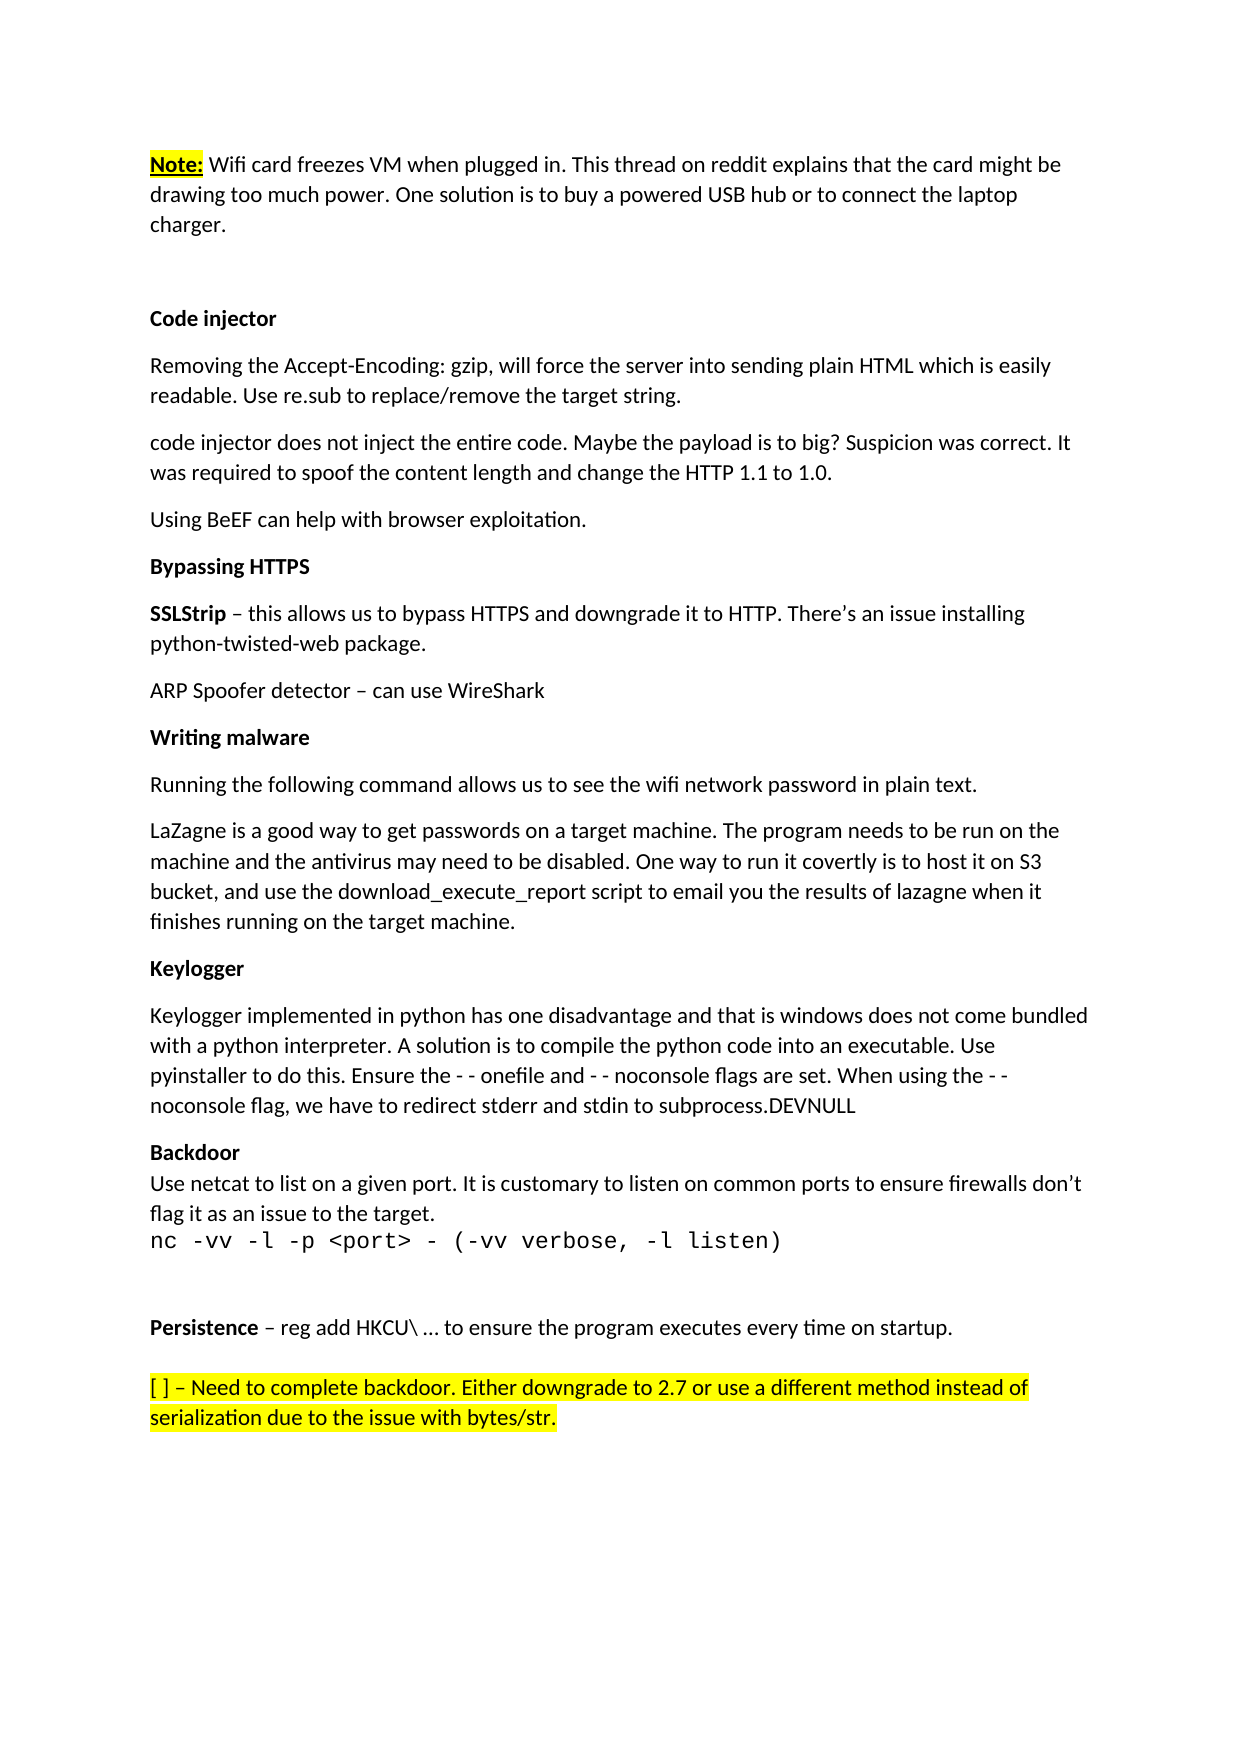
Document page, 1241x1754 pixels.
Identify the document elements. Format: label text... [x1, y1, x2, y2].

text Bypassing HTTPS [150, 552, 1090, 580]
text Use netcat to list on a given port. It is customary to listen on common ports to ensure firewalls don’t flag it as an issue to the target. [150, 1169, 1090, 1227]
text Using BeEF can help with browser exploitation. [150, 505, 1090, 533]
text ARP Spoofer detector – can use WireShark [150, 676, 1090, 704]
text Keylogger [150, 954, 1090, 982]
text Note: Wifi card freezes VM when plugged in. This thread on reddit explains that the card might be drawing too much power. One solution is to buy a powered USB hub or to connect the laptop charger. [150, 150, 1090, 238]
text SSLStrip – this allows us to bypass HTTPS and downgrade it to HTTP. There’s an issue installing python-twisted-web package. [150, 599, 1090, 657]
text Backdoor [150, 1138, 1090, 1167]
text Code injector [150, 304, 1090, 332]
text Removing the Accept-Encoding: gzip, will force the server into sending plain HTML which is easily readable. Use re.sub to replace/remove the target string. [150, 351, 1090, 409]
text Keylogger implemented in python has one disadvantage and that is windows does not come bundled with a python interpreter. A solution is to compile the python code into an executable. Use pyinstaller to do this. Ensure the - - onefile and - - noconsole flags are set. When using the - - noconsole flag, we have to redirect stderr and stdin to subprocess.DEVNULL [150, 1001, 1090, 1120]
text Running the following command allows us to see the wifi network password in plain text. [150, 770, 1090, 798]
text LaZagne is a good way to get passwords on a target machine. The program needs to be run on the machine and the antivirus may need to be disabled. One way to run it covertly is to host it on S3 bucket, and use the download_execute_report script to email you the results of lazagne when it finishes running on the target machine. [150, 817, 1090, 935]
text code injector does not inject the entire code. Maybe the payload is to big? Suspicion was correct. It was required to spoof the content length and change the HTTP 1.1 to 1.0. [150, 428, 1090, 486]
text [ ] – Need to complete backdoor. Either downgrade to 2.7 or use a different method instead of serialization due to the issue with bytes/str. [150, 1373, 1090, 1432]
text Writing malware [150, 723, 1090, 751]
text Persistence – reg add HKCU\ … to ensure the program executes every time on startup. [150, 1313, 1090, 1341]
text nc -vv -l -p <port> - (-vv verbose, -l listen) [150, 1229, 1090, 1255]
